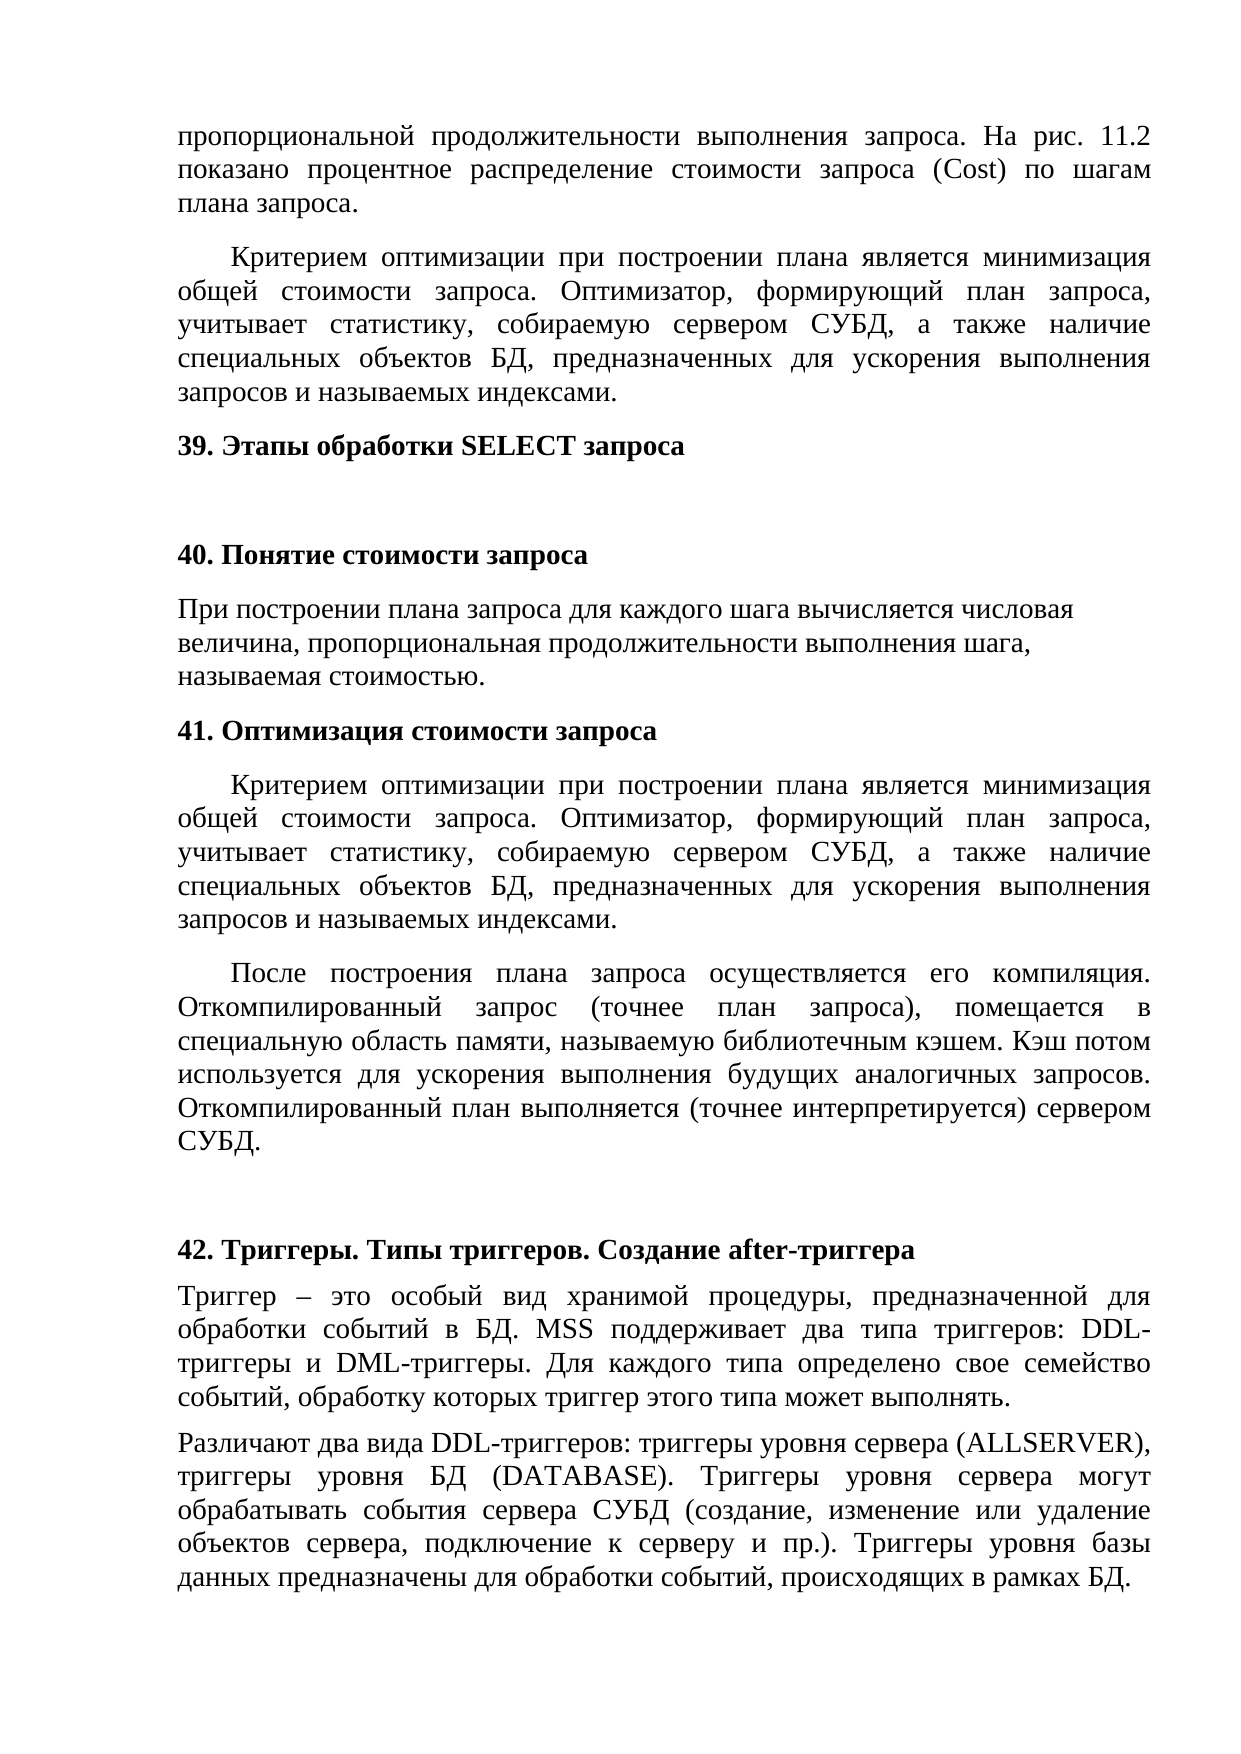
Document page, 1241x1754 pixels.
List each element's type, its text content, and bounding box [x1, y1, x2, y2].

text Триггер – это особый вид хранимой процедуры, предназначенной для обработки событий в БД. MSS поддерживает два типа триггеров: DDL-триггеры и DML-триггеры. Для каждого типа определено свое семейство событий, обработку которых триггер этого типа может выполнять. [177, 1278, 1152, 1412]
text 40. Понятие стоимости запроса [177, 537, 1152, 570]
text Критерием оптимизации при построении плана является минимизация общей стоимости запроса. Оптимизатор, формирующий план запроса, учитывает статистику, собираемую сервером СУБД, а также наличие специальных объектов БД, предназначенных для ускорения выполнения запросов и называемых индексами. [177, 239, 1152, 407]
text 41. Оптимизация стоимости запроса [177, 713, 1152, 746]
text Различают два вида DDL-триггеров: триггеры уровня сервера (ALLSERVER), триггеры уровня БД (DATABASE). Триггеры уровня сервера могут обрабатывать события сервера СУБД (создание, изменение или удаление объектов сервера, подключение к серверу и пр.). Триггеры уровня базы данных предназначены для обработки событий, происходящих в рамках БД. [177, 1425, 1152, 1592]
text При построении плана запроса для каждого шага вычисляется числовая величина, пропорциональная продолжительности выполнения шага, называемая стоимостью. [177, 591, 1152, 692]
text После построения плана запроса осуществляется его компиляция. Откомпилированный запрос (точнее план запроса), помещается в специальную область памяти, называемую библиотечным кэшем. Кэш потом используется для ускорения выполнения будущих аналогичных запросов. Откомпилированный план выполняется (точнее интерпретируется) сервером СУБД. [177, 956, 1152, 1157]
text 39. Этапы обработки SELECT запроса [177, 428, 1152, 462]
text 42. Триггеры. Типы триггеров. Создание after-триггера [177, 1232, 1152, 1266]
text Критерием оптимизации при построении плана является минимизация общей стоимости запроса. Оптимизатор, формирующий план запроса, учитывает статистику, собираемую сервером СУБД, а также наличие специальных объектов БД, предназначенных для ускорения выполнения запросов и называемых индексами. [177, 767, 1152, 935]
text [177, 118, 1152, 219]
